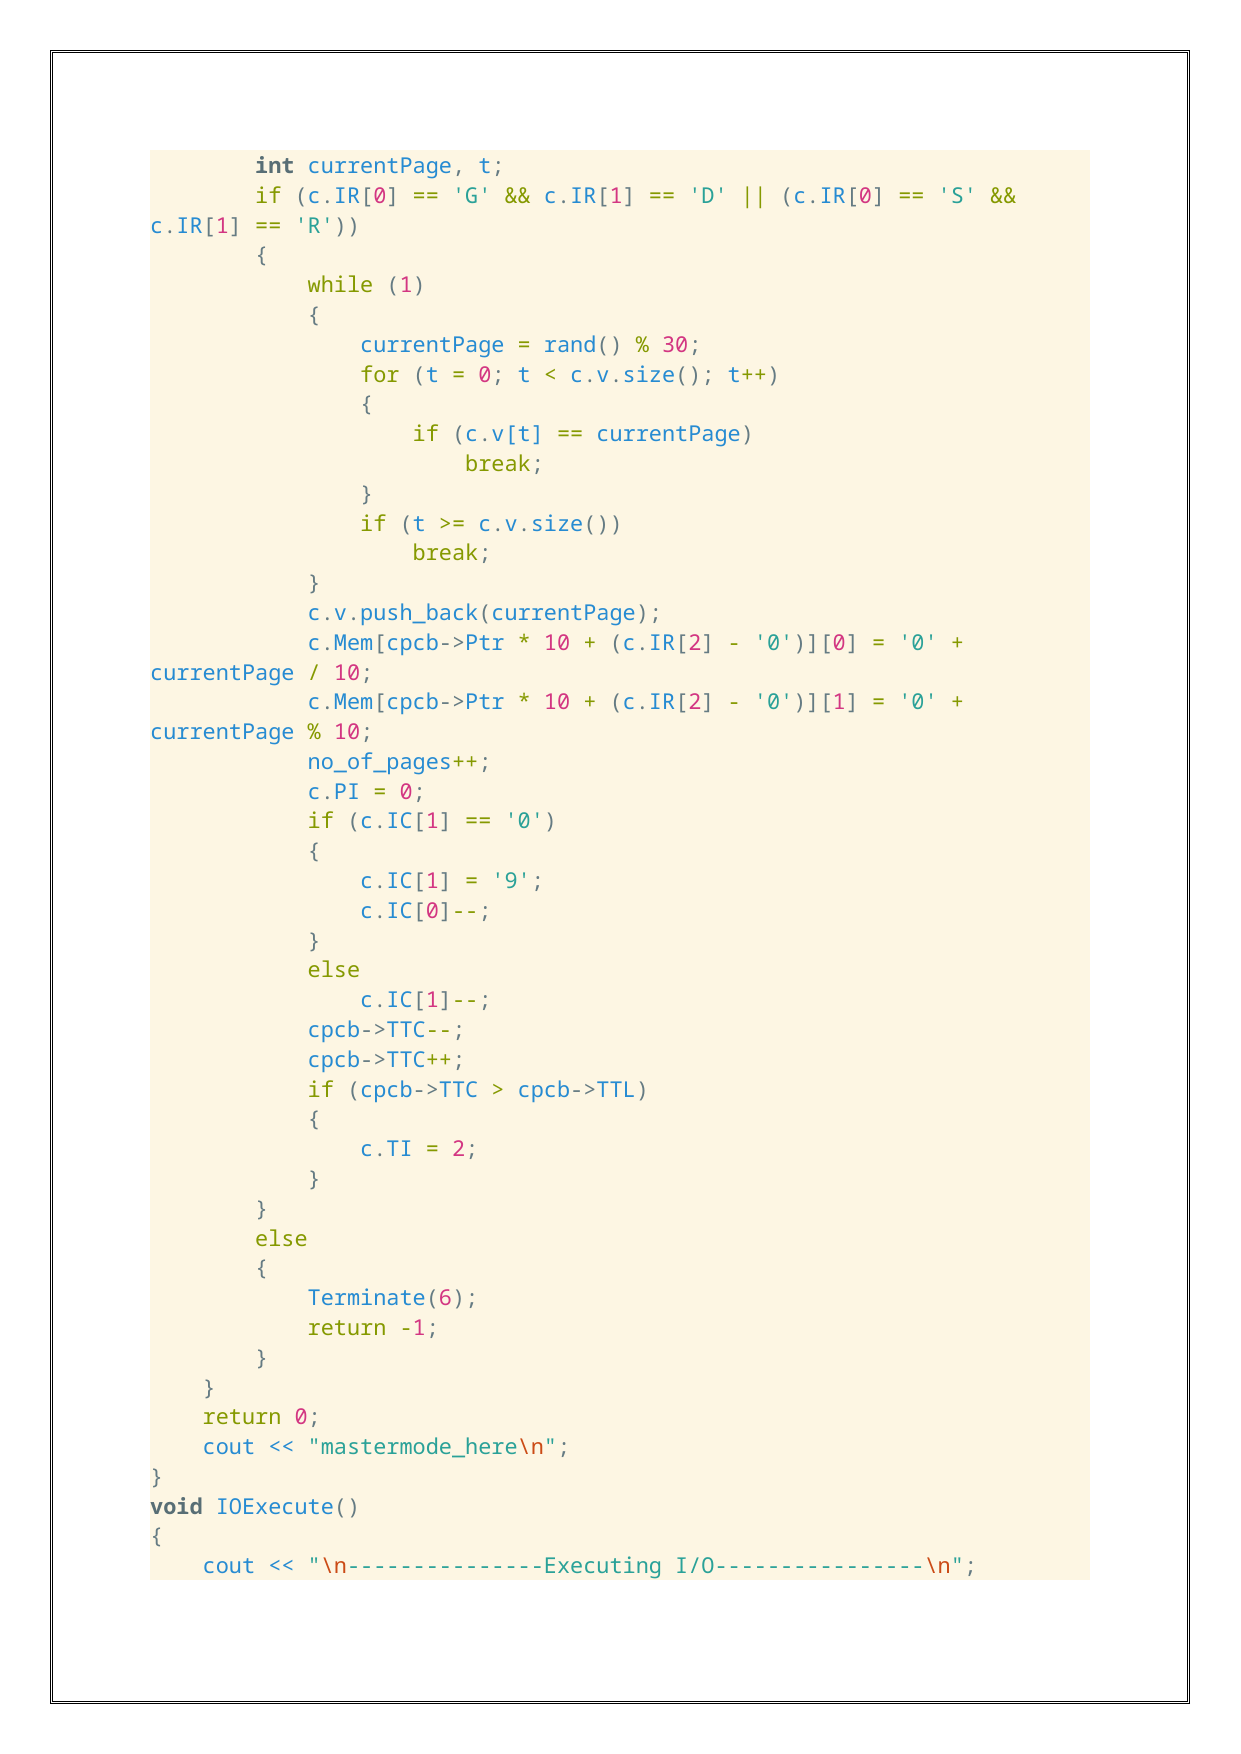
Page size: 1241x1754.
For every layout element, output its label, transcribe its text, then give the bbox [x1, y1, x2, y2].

text } [150, 478, 1090, 507]
text } [150, 567, 1090, 597]
text break; [150, 448, 1090, 478]
text c.TI = 2; [150, 1133, 1090, 1163]
text } [150, 1342, 1090, 1371]
text return 0; [150, 1401, 1090, 1431]
text } [150, 1461, 1090, 1491]
text if (c.v[t] == currentPage) [150, 418, 1090, 448]
text } [150, 1193, 1090, 1222]
text { [150, 1103, 1090, 1133]
text { [150, 1520, 1090, 1550]
text no_of_pages++; [150, 746, 1090, 776]
text c.PI = 0; [150, 776, 1090, 805]
text void IOExecute() [150, 1491, 1090, 1520]
text currentPage = rand() % 30; [150, 329, 1090, 358]
text Terminate(6); [150, 1282, 1090, 1312]
text { [150, 239, 1090, 269]
text } [150, 924, 1090, 954]
text cout << "\n---------------Executing I/O----------------\n"; [150, 1550, 1090, 1580]
text c.v.push_back(currentPage); [150, 597, 1090, 627]
text while (1) [150, 269, 1090, 299]
text if (t >= c.v.size()) [150, 507, 1090, 537]
text c.IC[0]--; [150, 895, 1090, 924]
text for (t = 0; t < c.v.size(); t++) [150, 358, 1090, 388]
text { [150, 835, 1090, 865]
text } [150, 1371, 1090, 1401]
text } [150, 1163, 1090, 1193]
text break; [150, 537, 1090, 567]
text { [150, 388, 1090, 418]
text cpcb->TTC--; [150, 1014, 1090, 1044]
text if (cpcb->TTC > cpcb->TTL) [150, 1073, 1090, 1103]
text int currentPage, t; [150, 150, 1090, 180]
text c.IC[1]--; [150, 984, 1090, 1014]
text { [150, 1252, 1090, 1282]
text if (c.IR[0] == 'G' && c.IR[1] == 'D' || (c.IR[0] == 'S' && c.IR[1] == 'R')) [150, 180, 1090, 239]
text cpcb->TTC++; [150, 1044, 1090, 1073]
text if (c.IC[1] == '0') [150, 805, 1090, 835]
text else [150, 954, 1090, 984]
text cout << "mastermode_here\n"; [150, 1431, 1090, 1461]
text { [150, 299, 1090, 329]
text return -1; [150, 1312, 1090, 1342]
text else [150, 1222, 1090, 1252]
text c.Mem[cpcb->Ptr * 10 + (c.IR[2] - '0')][0] = '0' + currentPage / 10; [150, 627, 1090, 686]
text c.Mem[cpcb->Ptr * 10 + (c.IR[2] - '0')][1] = '0' + currentPage % 10; [150, 686, 1090, 746]
text c.IC[1] = '9'; [150, 865, 1090, 895]
